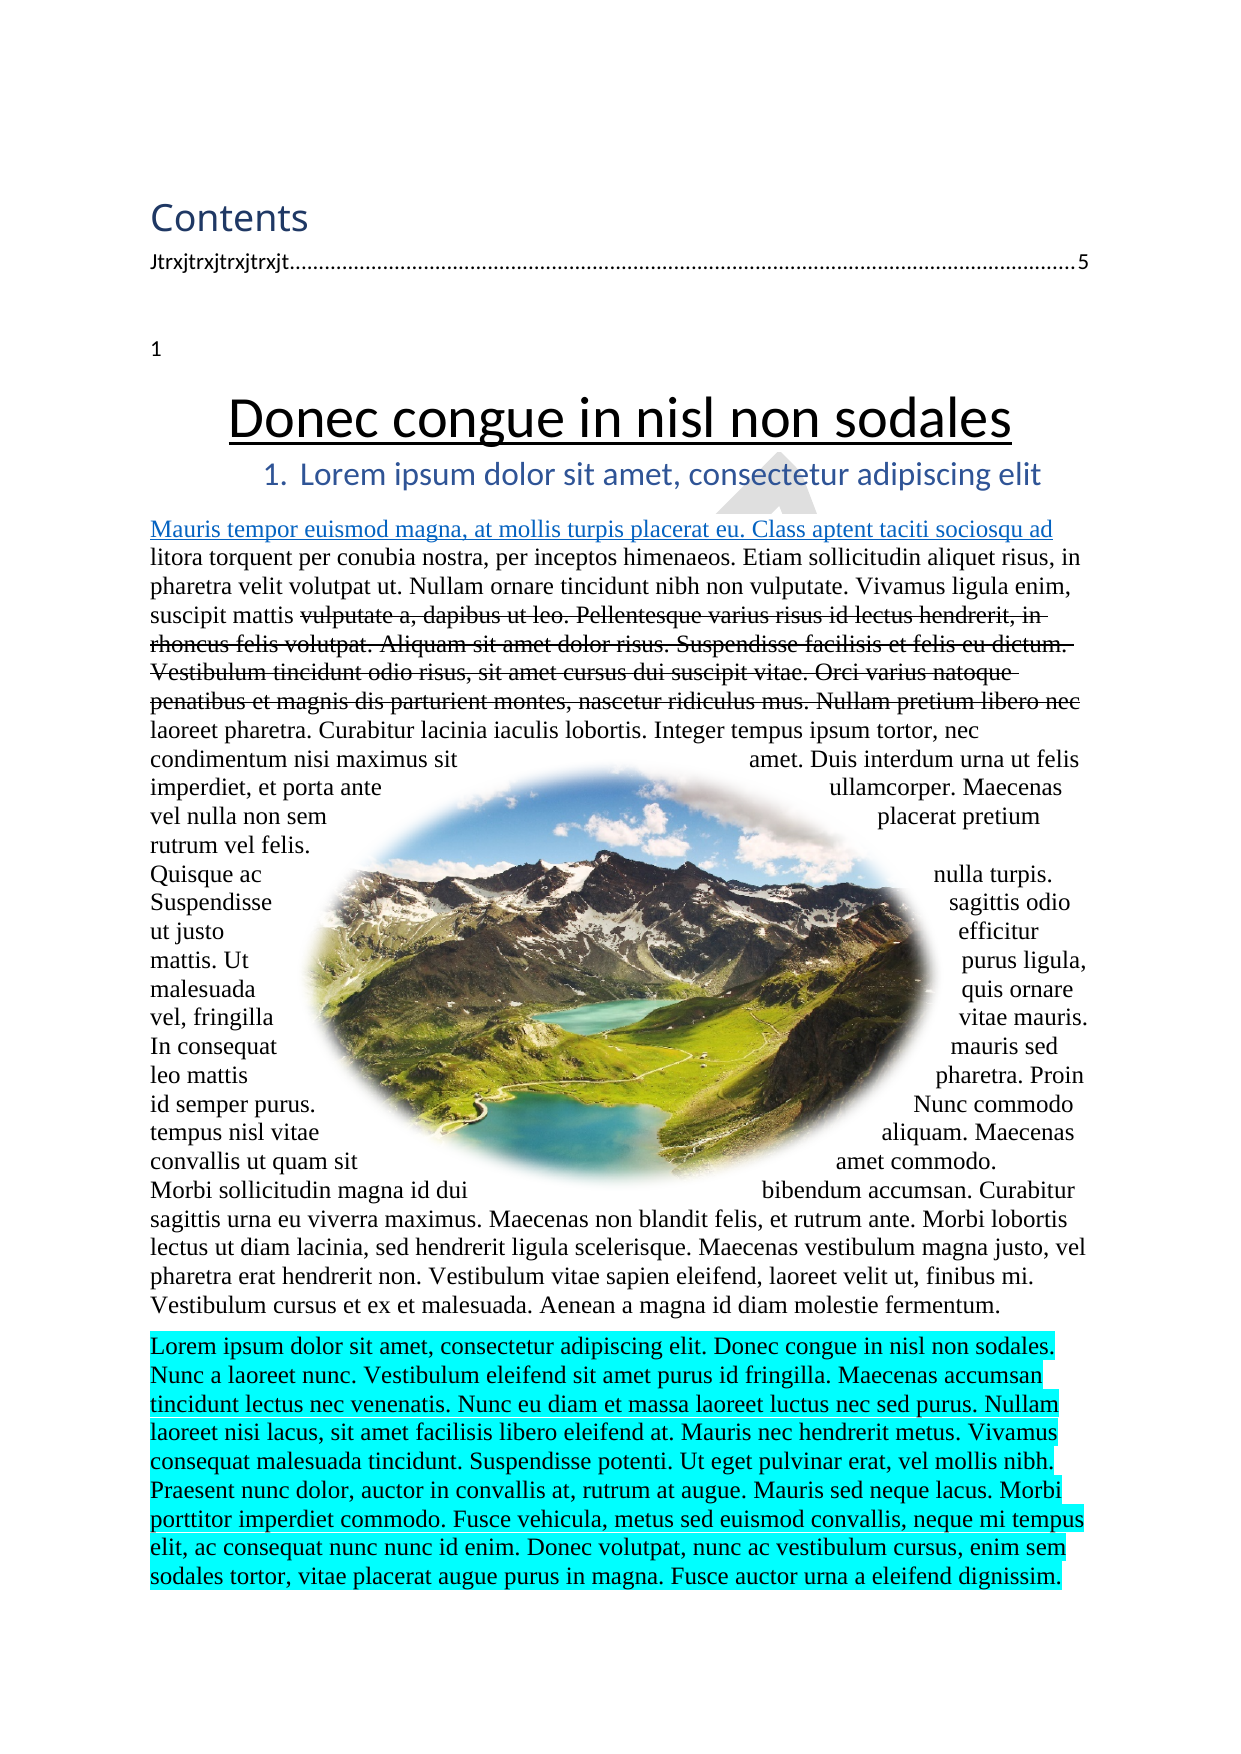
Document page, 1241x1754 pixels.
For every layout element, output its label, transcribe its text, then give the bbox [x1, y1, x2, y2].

text Mauris tempor euismod magna, at mollis turpis placerat eu. Class aptent taciti sociosqu ad litora torquent per conubia nostra, per inceptos himenaeos. Etiam sollicitudin aliquet risus, in pharetra velit volutpat ut. Nullam ornare tincidunt nibh non vulputate. Vivamus ligula enim, suscipit mattis vulputate a, dapibus ut leo. Pellentesque varius risus id lectus hendrerit, in rhoncus felis volutpat. Aliquam sit amet dolor risus. Suspendisse facilisis et felis eu dictum. Vestibulum tincidunt odio risus, sit amet cursus dui suscipit vitae. Orci varius natoque penatibus et magnis dis parturient montes, nascetur ridiculus mus. Nullam pretium libero nec laoreet pharetra. Curabitur lacinia iaculis lobortis. Integer tempus ipsum tortor, nec condimentum nisi maximus sit amet. Duis interdum urna ut felis imperdiet, et porta ante ullamcorper. Maecenas vel nulla non sem placerat pretium rutrum vel felis. [150, 514, 1090, 859]
picture [326, 788, 914, 1163]
text Quisque ac nulla turpis. Suspendisse sagittis odio ut justo efficitur mattis. Ut purus ligula, malesuada quis ornare vel, fringilla vitae mauris. In consequat mauris sed leo mattis pharetra. Proin id semper purus. Nunc commodo tempus nisl vitae aliquam. Maecenas convallis ut quam sit amet commodo. [150, 859, 519, 1175]
text Donec congue in nisl non sodales [150, 381, 1090, 452]
list Lorem ipsum dolor sit amet, consectetur adipiscing elit [262, 452, 1090, 493]
text ‎1 [150, 334, 1090, 362]
text Lorem ipsum dolor sit amet, consectetur adipiscing elit. Donec congue in nisl non sodales. Nunc a laoreet nunc. Vestibulum eleifend sit amet purus id fringilla. Maecenas accumsan tincidunt lectus nec venenatis. Nunc eu diam et massa laoreet luctus nec sed purus. Nullam laoreet nisi lacus, sit amet facilisis libero eleifend at. Mauris nec hendrerit metus. Vivamus consequat malesuada tincidunt. Suspendisse potenti. Ut eget pulvinar erat, vel mollis nibh. [150, 1331, 1090, 1475]
text Quisque ac nulla turpis. Suspendisse sagittis odio ut justo efficitur mattis. Ut purus ligula, malesuada quis ornare vel, fringilla vitae mauris. In consequat mauris sed leo mattis pharetra. Proin id semper purus. Nunc commodo tempus nisl vitae aliquam. Maecenas convallis ut quam sit amet commodo. [722, 859, 1090, 1175]
text Morbi sollicitudin magna id dui bibendum accumsan. Curabitur sagittis urna eu viverra maximus. Maecenas non blandit felis, et rutrum ante. Morbi lobortis lectus ut diam lacinia, sed hendrerit ligula scelerisque. Maecenas vestibulum magna justo, vel pharetra erat hendrerit non. Vestibulum vitae sapien eleifend, laoreet velit ut, finibus mi. Vestibulum cursus et ex et malesuada. Aenean a magna id diam molestie fermentum. [150, 1175, 1090, 1319]
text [150, 1475, 1090, 1590]
